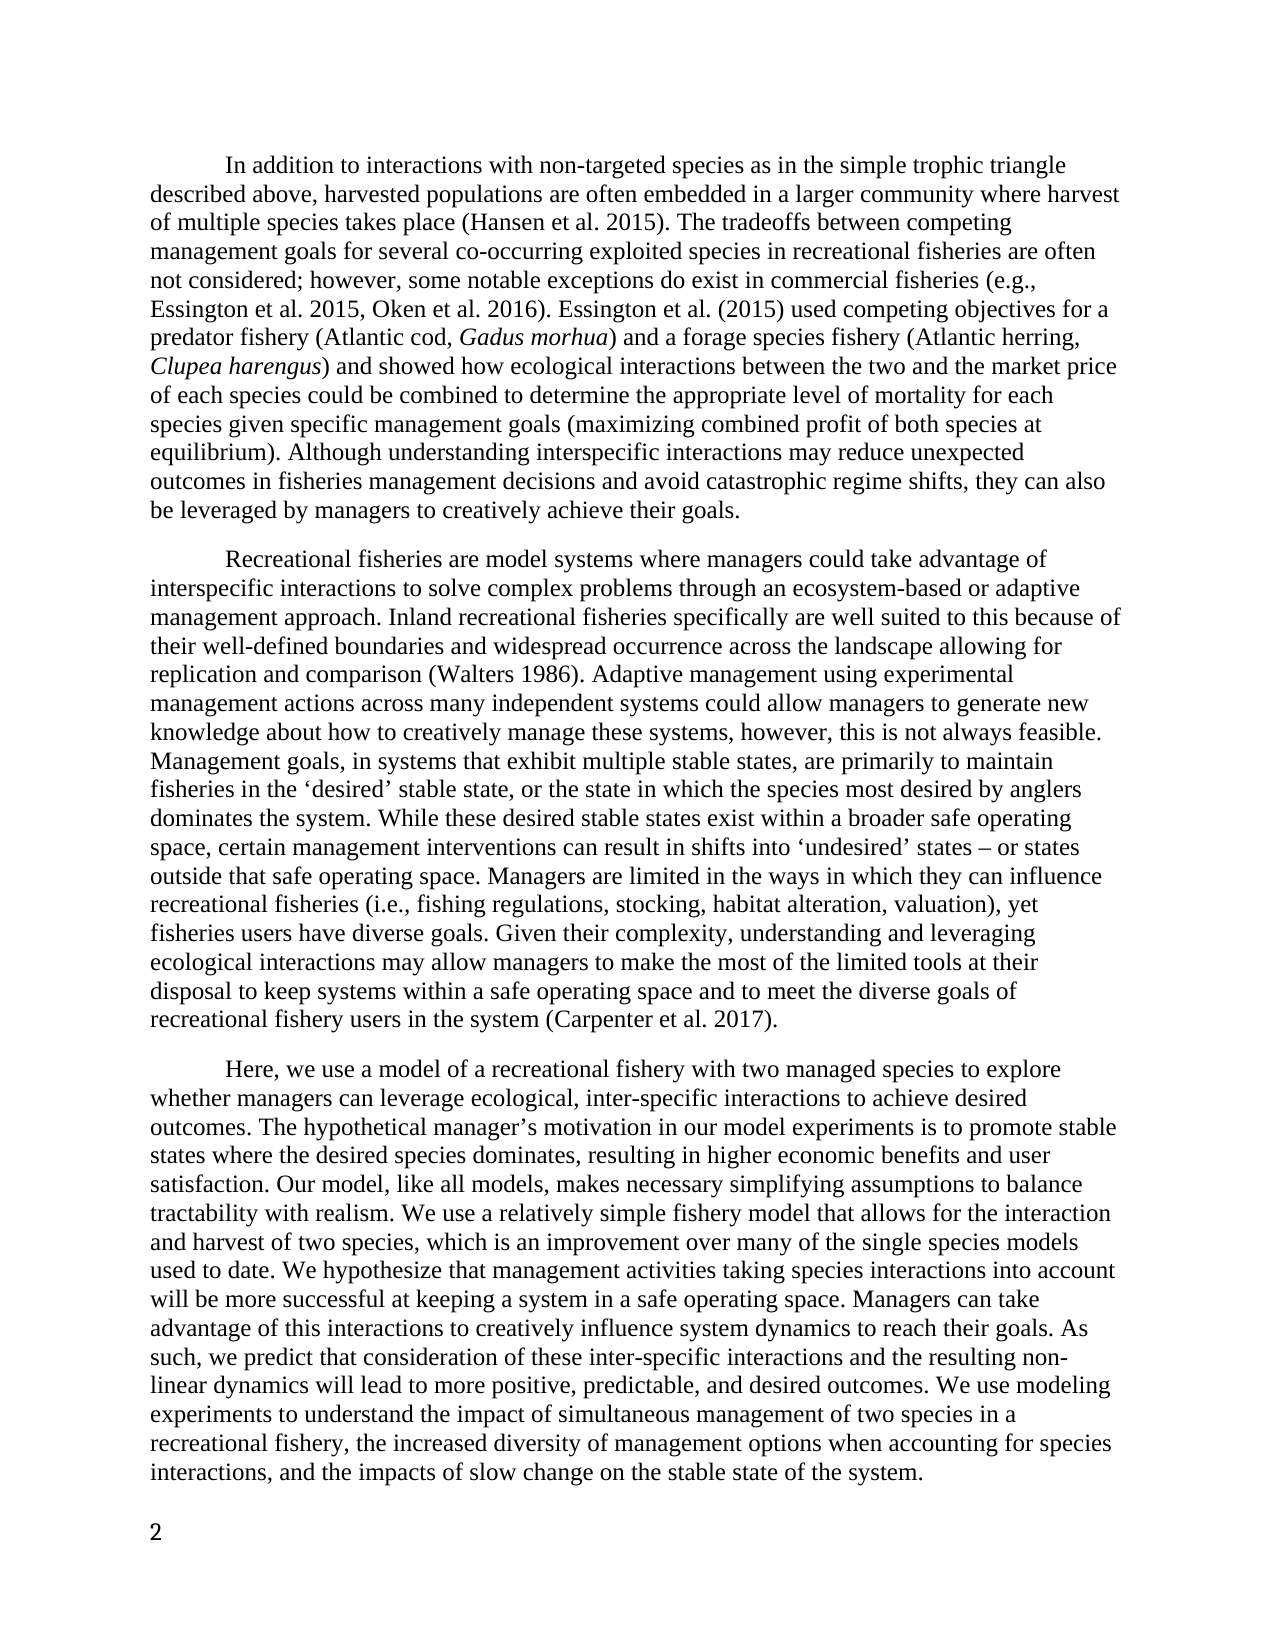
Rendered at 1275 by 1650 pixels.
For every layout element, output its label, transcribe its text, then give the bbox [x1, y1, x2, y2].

text Recreational fisheries are model systems where managers could take advantage of interspecific interactions to solve complex problems through an ecosystem-based or adaptive management approach. Inland recreational fisheries specifically are well suited to this because of their well-defined boundaries and widespread occurrence across the landscape allowing for replication and comparison (Walters 1986). Adaptive management using experimental management actions across many independent systems could allow managers to generate new knowledge about how to creatively manage these systems, however, this is not always feasible. Management goals, in systems that exhibit multiple stable states, are primarily to maintain fisheries in the ‘desired’ stable state, or the state in which the species most desired by anglers dominates the system. While these desired stable states exist within a broader safe operating space, certain management interventions can result in shifts into ‘undesired’ states – or states outside that safe operating space. Managers are limited in the ways in which they can influence recreational fisheries (i.e., fishing regulations, stocking, habitat alteration, valuation), yet fisheries users have diverse goals. Given their complexity, understanding and leveraging ecological interactions may allow managers to make the most of the limited tools at their disposal to keep systems within a safe operating space and to meet the diverse goals of recreational fishery users in the system (Carpenter et al. 2017). [150, 544, 1125, 1033]
text Here, we use a model of a recreational fishery with two managed species to explore whether managers can leverage ecological, inter-specific interactions to achieve desired outcomes. The hypothetical manager’s motivation in our model experiments is to promote stable states where the desired species dominates, resulting in higher economic benefits and user satisfaction. Our model, like all models, makes necessary simplifying assumptions to balance tractability with realism. We use a relatively simple fishery model that allows for the interaction and harvest of two species, which is an improvement over many of the single species models used to date. We hypothesize that management activities taking species interactions into account will be more successful at keeping a system in a safe operating space. Managers can take advantage of this interactions to creatively influence system dynamics to reach their goals. As such, we predict that consideration of these inter-specific interactions and the resulting non-linear dynamics will lead to more positive, predictable, and desired outcomes. We use modeling experiments to understand the impact of simultaneous management of two species in a recreational fishery, the increased diversity of management options when accounting for species interactions, and the impacts of slow change on the stable state of the system. [150, 1054, 1125, 1485]
text In addition to interactions with non-targeted species as in the simple trophic triangle described above, harvested populations are often embedded in a larger community where harvest of multiple species takes place (Hansen et al. 2015). The tradeoffs between competing management goals for several co-occurring exploited species in recreational fisheries are often not considered; however, some notable exceptions do exist in commercial fisheries (e.g., Essington et al. 2015, Oken et al. 2016). Essington et al. (2015) used competing objectives for a predator fishery (Atlantic cod, Gadus morhua) and a forage species fishery (Atlantic herring, Clupea harengus) and showed how ecological interactions between the two and the market price of each species could be combined to determine the appropriate level of mortality for each species given specific management goals (maximizing combined profit of both species at equilibrium). Although understanding interspecific interactions may reduce unexpected outcomes in fisheries management decisions and avoid catastrophic regime shifts, they can also be leveraged by managers to creatively achieve their goals. [150, 150, 1125, 524]
